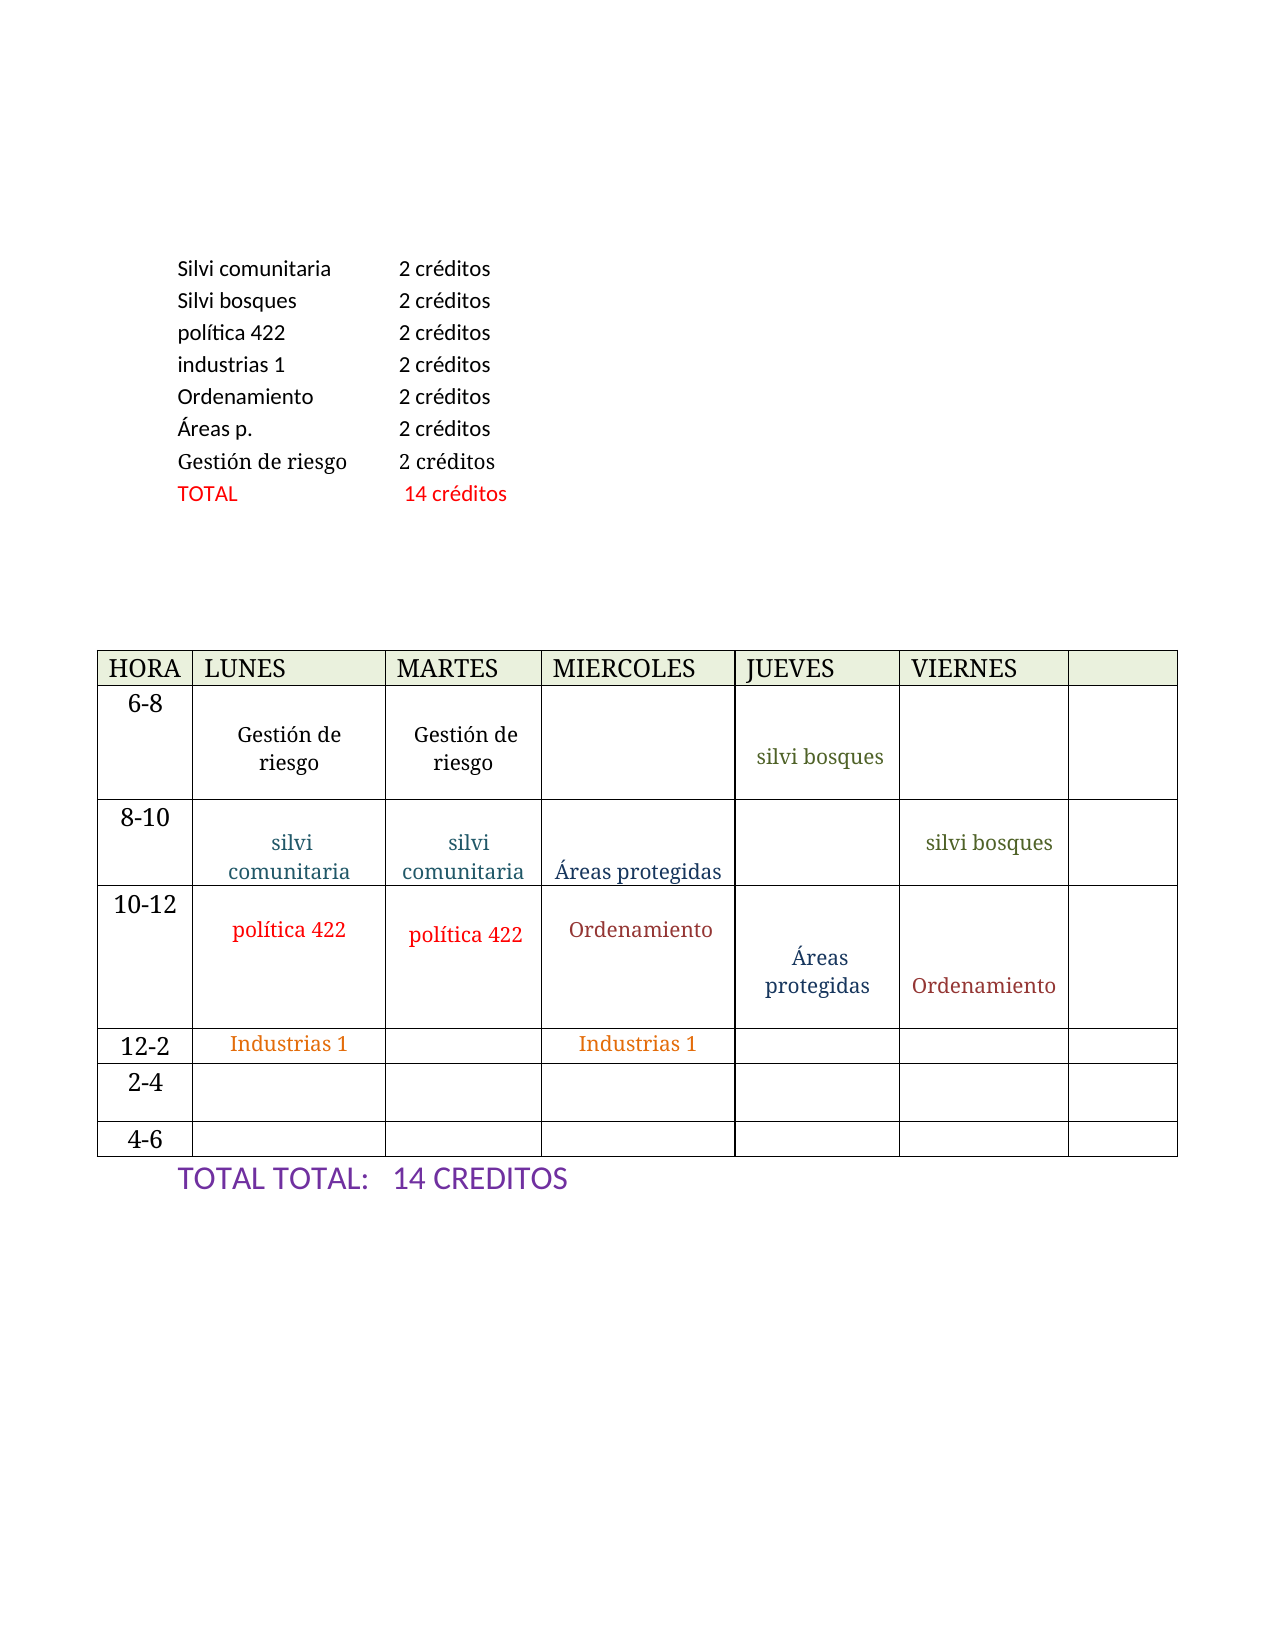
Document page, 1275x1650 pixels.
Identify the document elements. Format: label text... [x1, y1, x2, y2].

table_cell 8-10 [98, 800, 192, 885]
table_cell [1069, 886, 1177, 1028]
table_header HORA [98, 651, 192, 685]
table_cell silvi bosques [736, 686, 899, 799]
table_cell [1069, 686, 1177, 799]
table_header VIERNES [900, 651, 1068, 685]
table_cell 2-4 [98, 1064, 192, 1121]
table_cell [736, 1122, 899, 1156]
table_cell Industrias 1 [542, 1029, 734, 1063]
table_cell [542, 686, 734, 799]
table_cell silvi comunitaria [386, 800, 541, 885]
table_cell [1069, 1029, 1177, 1063]
table_cell [900, 1029, 1068, 1063]
table_cell [736, 1064, 899, 1121]
table_cell [900, 1064, 1068, 1121]
table_cell [1069, 800, 1177, 885]
text TOTAL TOTAL: 14 CREDITOS [177, 1157, 1098, 1197]
table_cell 12-2 [98, 1029, 192, 1063]
table_cell Gestión de riesgo [386, 686, 541, 799]
table_header LUNES [193, 651, 385, 685]
table_cell Industrias 1 [193, 1029, 385, 1063]
table_header [1069, 651, 1177, 685]
table_cell silvi comunitaria [193, 800, 385, 885]
table_cell [900, 1122, 1068, 1156]
table_cell [1069, 1122, 1177, 1156]
table_cell 10-12 [98, 886, 192, 1028]
table_cell [193, 1122, 385, 1156]
table_cell Ordenamiento [900, 886, 1068, 1028]
table_header MARTES [386, 651, 541, 685]
table_header MIERCOLES [542, 651, 734, 685]
table_header JUEVES [736, 651, 899, 685]
table_cell Ordenamiento [542, 886, 734, 1028]
table_cell [736, 800, 899, 885]
table_cell política 422 [193, 886, 385, 1028]
table_cell [1069, 1064, 1177, 1121]
table_cell [386, 1029, 541, 1063]
table_cell Áreas protegidas [736, 886, 899, 1028]
table_cell [542, 1064, 734, 1121]
table_cell 4-6 [98, 1122, 192, 1156]
table_cell silvi bosques [900, 800, 1068, 885]
table_cell [193, 1064, 385, 1121]
table_cell Gestión de riesgo [193, 686, 385, 799]
table_cell [542, 1122, 734, 1156]
table_cell [900, 686, 1068, 799]
table_cell Áreas protegidas [542, 800, 734, 885]
text Silvi comunitaria 2 créditos Silvi bosques 2 créditos política 422 2 créditos industrias 1 2 créditos Ordenamiento 2 créditos Áreas p. 2 créditos Gestión de riesgo 2 créditos TOTAL 14 créditos [177, 254, 1098, 572]
table_cell [386, 1122, 541, 1156]
table_cell [386, 1064, 541, 1121]
table_cell [736, 1029, 899, 1063]
table_cell política 422 [386, 886, 541, 1028]
table_cell 6-8 [98, 686, 192, 799]
